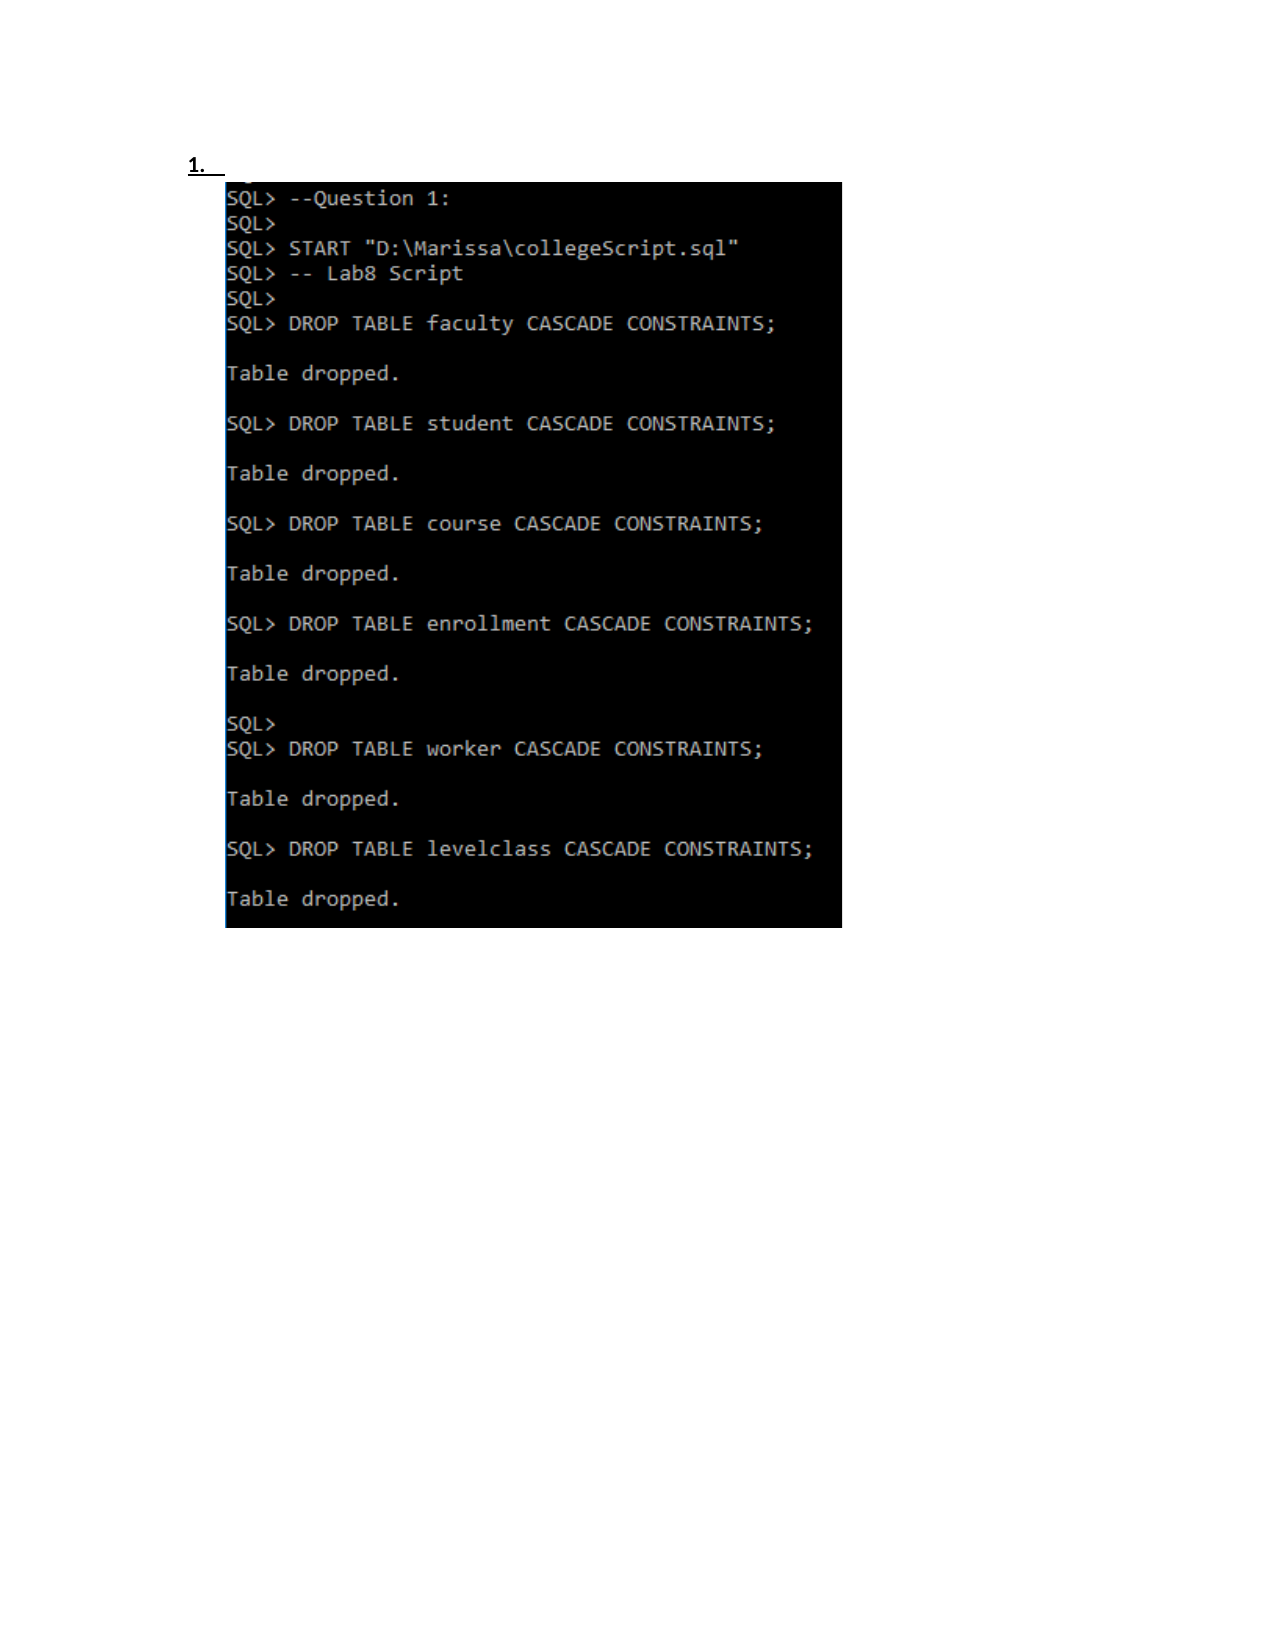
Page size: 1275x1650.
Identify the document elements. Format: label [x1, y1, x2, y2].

picture [225, 182, 843, 928]
